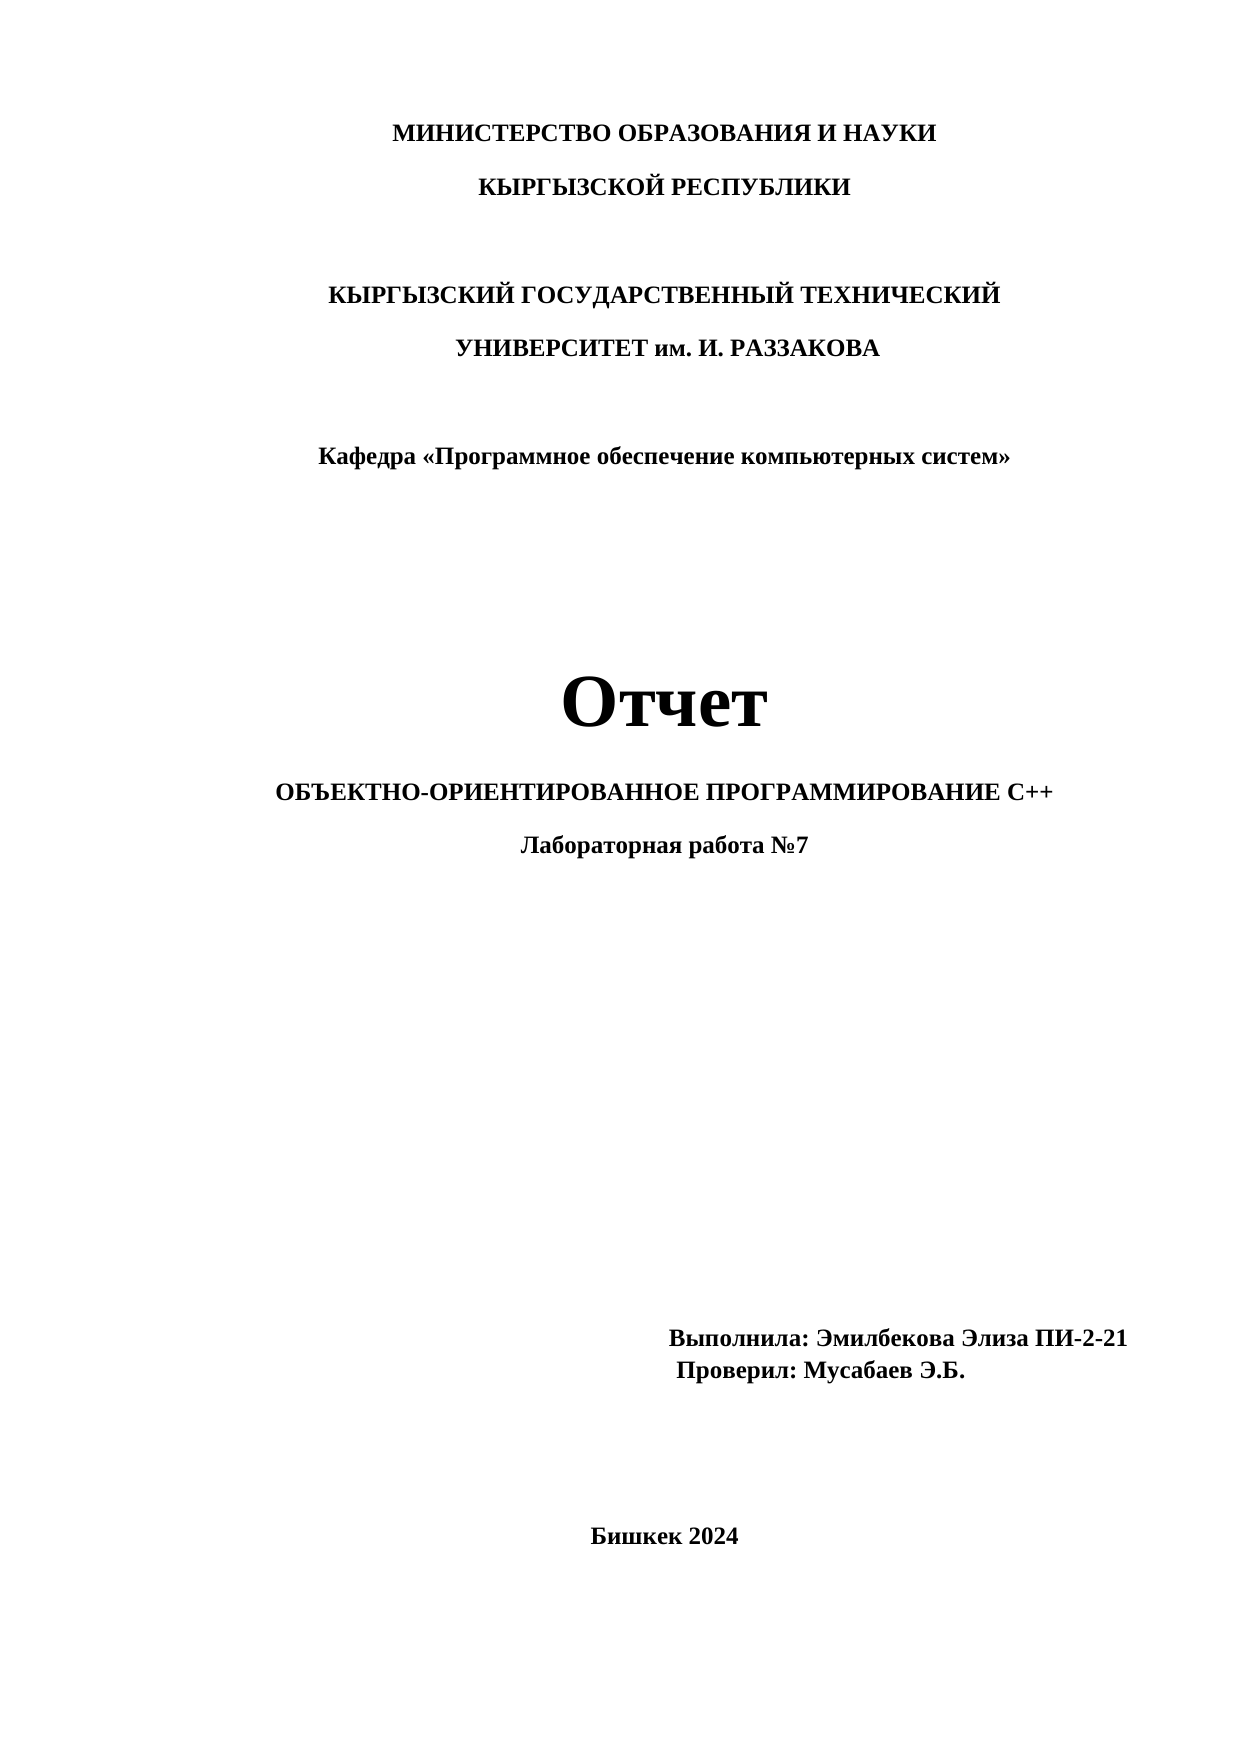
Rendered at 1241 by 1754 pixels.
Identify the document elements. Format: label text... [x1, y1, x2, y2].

text КЫРГЫЗСКИЙ ГОСУДАРСТВЕННЫЙ ТЕХНИЧЕСКИЙ [177, 280, 1152, 308]
text Бишкек 2024 [177, 1521, 1152, 1549]
text КЫРГЫЗСКОЙ РЕСПУБЛИКИ [177, 172, 1152, 201]
text Кафедра «Программное обеспечение компьютерных систем» [177, 441, 1152, 470]
text Лабораторная работа №7 [177, 831, 1152, 859]
text МИНИСТЕРСТВО ОБРАЗОВАНИЯ И НАУКИ [177, 118, 1152, 147]
text УНИВЕРСИТЕТ им. И. РАЗЗАКОВА [177, 333, 1152, 362]
text Отчет [177, 657, 1152, 743]
text ОБЪЕКТНО-ОРИЕНТИРОВАННОЕ ПРОГРАММИРОВАНИЕ С++ [177, 777, 1152, 805]
text Выполнила: Эмилбекова Элиза ПИ-2-21 [177, 1323, 1152, 1351]
text Проверил: Мусабаев Э.Б. [177, 1356, 1152, 1384]
